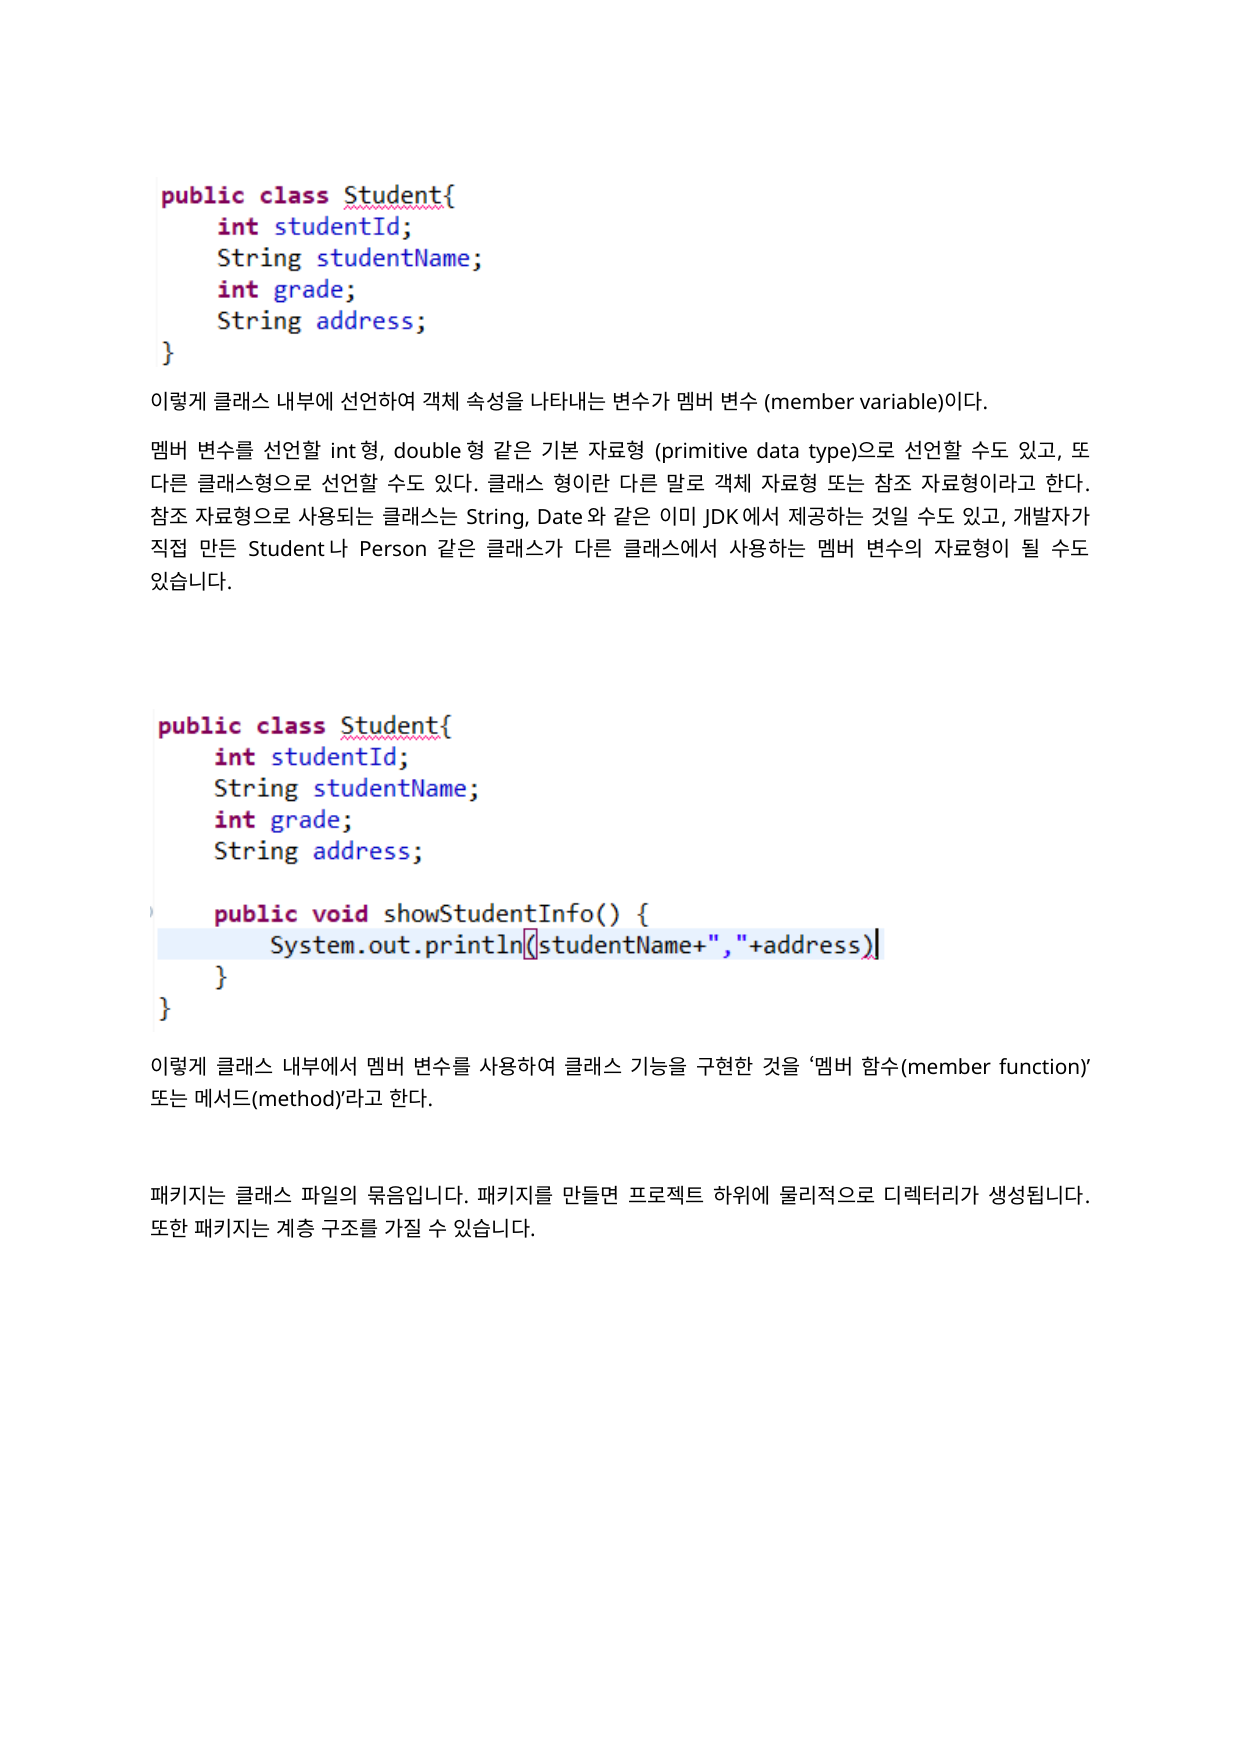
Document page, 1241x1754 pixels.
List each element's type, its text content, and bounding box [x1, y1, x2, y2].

text 패키지는 클래스 파일의 묶음입니다. 패키지를 만들면 프로젝트 하위에 물리적으로 디렉터리가 생성됩니다. 또한 패키지는 계층 구조를 가질 수 있습니다. [150, 1179, 1090, 1242]
text 이렇게 클래스 내부에서 멤버 변수를 사용하여 클래스 기능을 구현한 것을 ‘멤버 함수(member function)’ 또는 메서드(method)’라고 한다. [150, 1050, 1090, 1113]
text 멤버 변수를 선언할 int형, double형 같은 기본 자료형 (primitive data type)으로 선언할 수도 있고, 또 다른 클래스형으로 선언할 수도 있다. 클래스 형이란 다른 말로 객체 자료형 또는 참조 자료형이라고 한다. 참조 자료형으로 사용되는 클래스는 String, Date와 같은 이미 JDK에서 제공하는 것일 수도 있고, 개발자가 직접 만든 Student나 Person 같은 클래스가 다른 클래스에서 사용하는 멤버 변수의 자료형이 될 수도 있습니다. [150, 434, 1090, 596]
picture [150, 177, 488, 367]
text 이렇게 클래스 내부에 선언하여 객체 속성을 나타내는 변수가 멤버 변수 (member variable)이다. [150, 385, 1090, 415]
picture [150, 709, 885, 1032]
